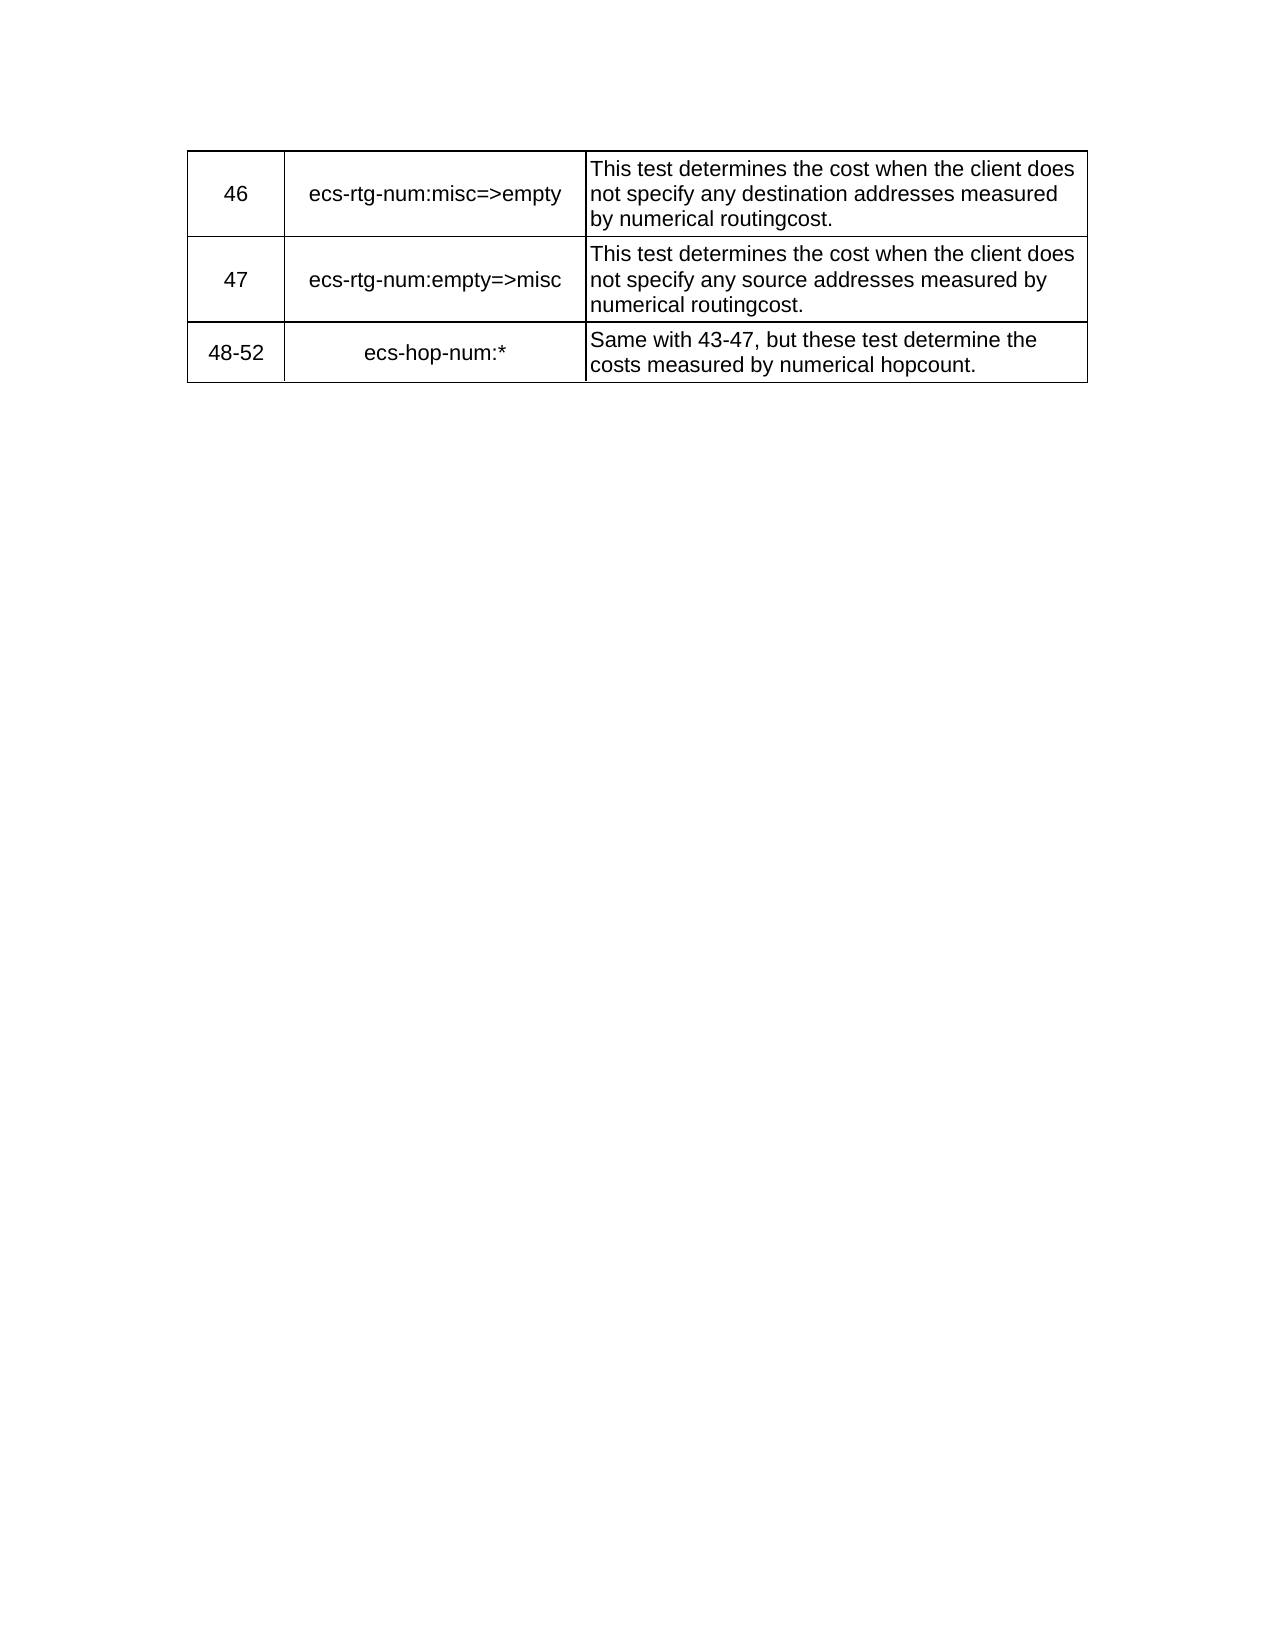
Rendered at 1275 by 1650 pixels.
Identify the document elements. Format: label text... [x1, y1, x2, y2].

table_cell ecs-rtg-num:misc=>empty [285, 152, 585, 236]
table_cell This test determines the cost when the client does not specify any source addresses measured by numerical routingcost. [587, 237, 1087, 321]
table_cell 48-52 [188, 323, 284, 381]
table_cell This test determines the cost when the client does not specify any destination addresses measured by numerical routingcost. [587, 152, 1087, 236]
table_cell 47 [188, 237, 284, 321]
table_cell ecs-rtg-num:empty=>misc [285, 237, 585, 321]
table_cell ecs-hop-num:* [285, 323, 585, 381]
table_cell Same with 43-47, but these test determine the costs measured by numerical hopcount. [587, 323, 1087, 381]
table_cell 46 [188, 152, 284, 236]
